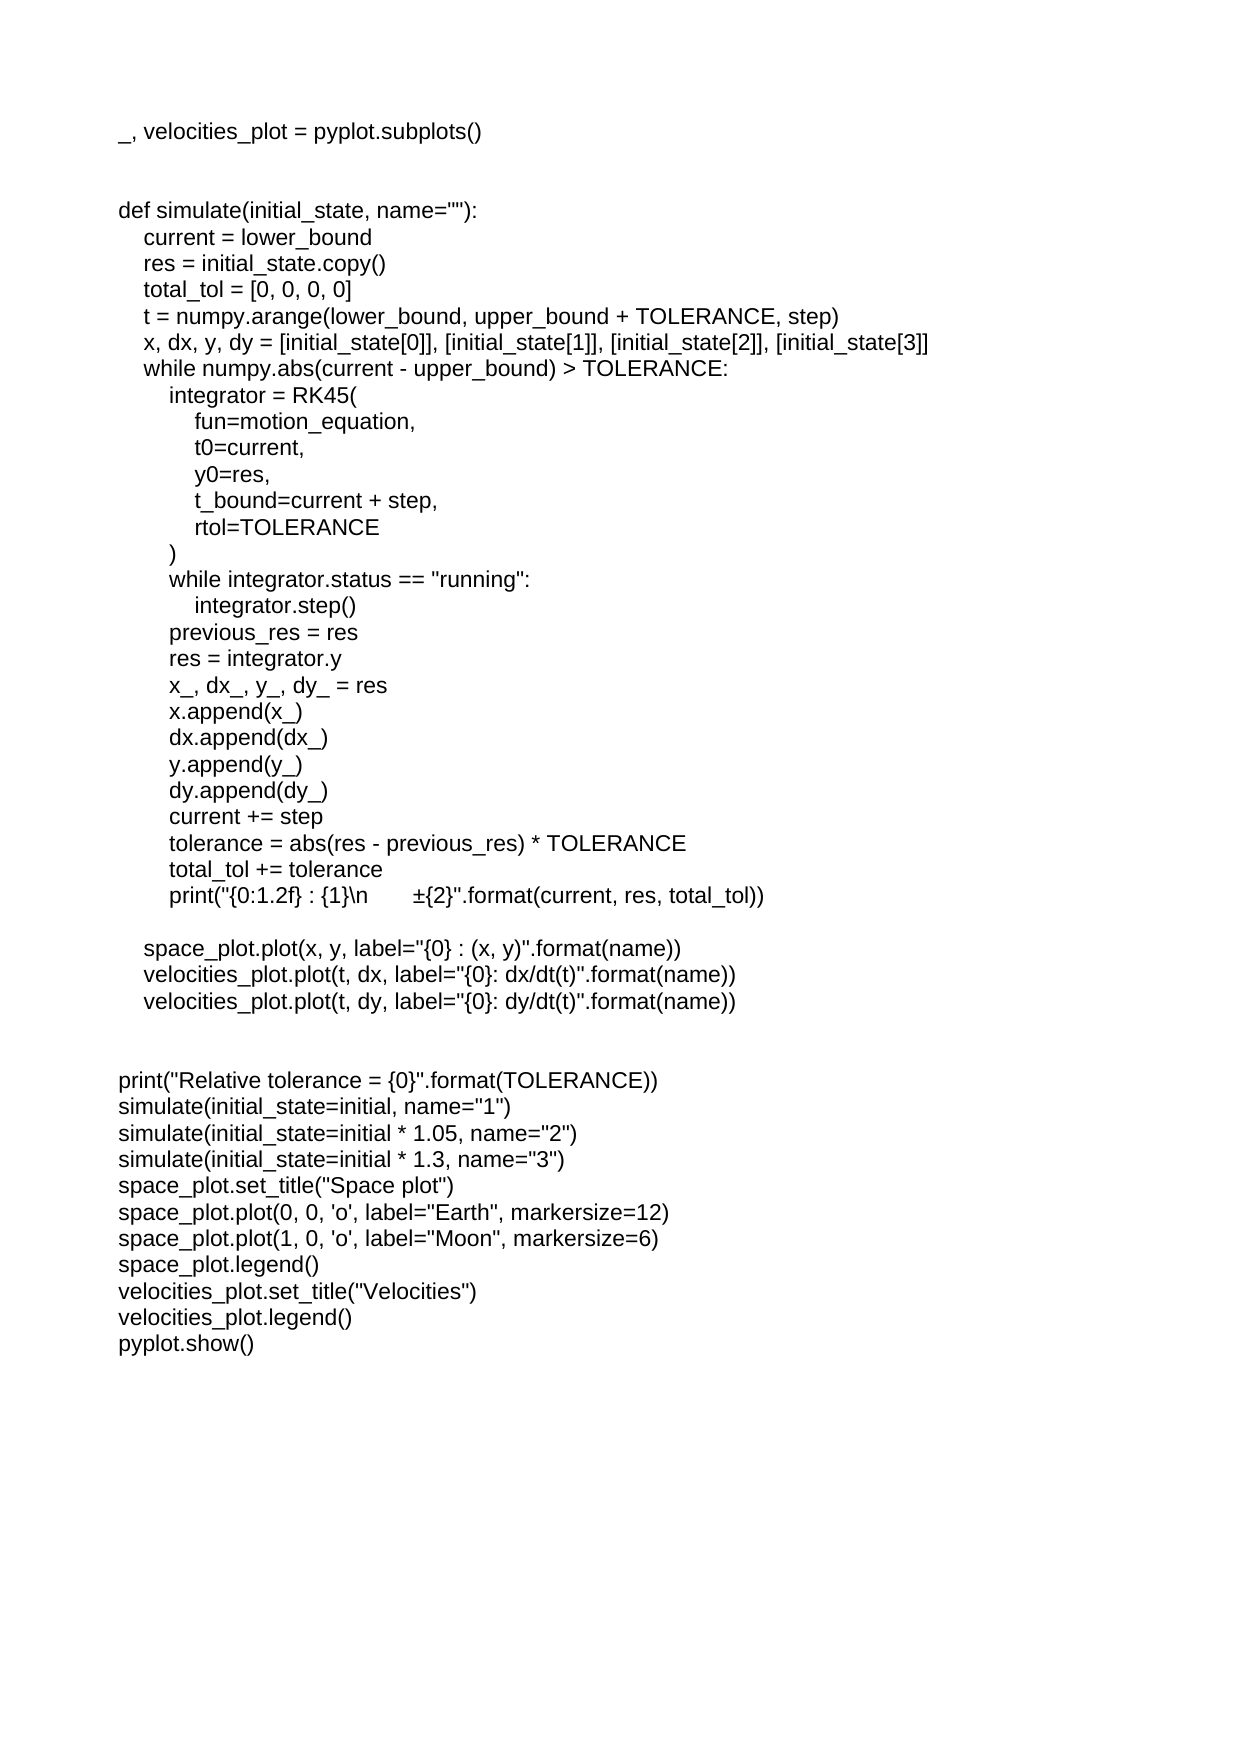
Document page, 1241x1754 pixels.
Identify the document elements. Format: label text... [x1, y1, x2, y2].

text y.append(y_) [118, 751, 1122, 777]
text tolerance = abs(res - previous_res) * TOLERANCE [118, 830, 1122, 856]
text while integrator.status == "running": [118, 566, 1122, 592]
text velocities_plot.plot(t, dx, label="{0}: dx/dt(t)".format(name)) [118, 961, 1122, 988]
text print("{0:1.2f} : {1}\n ±{2}".format(current, res, total_tol)) [118, 882, 1122, 909]
text print("Relative tolerance = {0}".format(TOLERANCE)) [118, 1067, 1122, 1093]
text t0=current, [118, 434, 1122, 461]
text velocities_plot.legend() [118, 1304, 1122, 1330]
text x_, dx_, y_, dy_ = res [118, 672, 1122, 698]
text t_bound=current + step, [118, 487, 1122, 513]
text pyplot.show() [118, 1330, 1122, 1357]
text space_plot.legend() [118, 1251, 1122, 1278]
text previous_res = res [118, 619, 1122, 645]
text ) [118, 540, 1122, 566]
text x, dx, y, dy = [initial_state[0]], [initial_state[1]], [initial_state[2]], [initial_state[3]] [118, 329, 1122, 355]
text integrator.step() [118, 592, 1122, 619]
text velocities_plot.plot(t, dy, label="{0}: dy/dt(t)".format(name)) [118, 988, 1122, 1014]
text velocities_plot.set_title("Velocities") [118, 1278, 1122, 1304]
text current = lower_bound [118, 223, 1122, 250]
text integrator = RK45( [118, 382, 1122, 408]
text simulate(initial_state=initial, name="1") [118, 1093, 1122, 1119]
text y0=res, [118, 461, 1122, 487]
text total_tol = [0, 0, 0, 0] [118, 276, 1122, 303]
text t = numpy.arange(lower_bound, upper_bound + TOLERANCE, step) [118, 303, 1122, 329]
text x.append(x_) [118, 698, 1122, 724]
text fun=motion_equation, [118, 408, 1122, 434]
text res = initial_state.copy() [118, 250, 1122, 276]
text space_plot.plot(x, y, label="{0} : (x, y)".format(name)) [118, 935, 1122, 961]
text space_plot.set_title("Space plot") [118, 1172, 1122, 1199]
text space_plot.plot(0, 0, 'o', label="Earth", markersize=12) [118, 1199, 1122, 1225]
text res = integrator.y [118, 645, 1122, 672]
text rtol=TOLERANCE [118, 513, 1122, 540]
text _, velocities_plot = pyplot.subplots() [118, 118, 1122, 144]
text dx.append(dx_) [118, 724, 1122, 751]
text current += step [118, 803, 1122, 830]
text simulate(initial_state=initial * 1.05, name="2") [118, 1119, 1122, 1146]
text total_tol += tolerance [118, 856, 1122, 882]
text simulate(initial_state=initial * 1.3, name="3") [118, 1146, 1122, 1172]
text space_plot.plot(1, 0, 'o', label="Moon", markersize=6) [118, 1225, 1122, 1251]
text while numpy.abs(current - upper_bound) > TOLERANCE: [118, 355, 1122, 382]
text def simulate(initial_state, name=""): [118, 197, 1122, 223]
text dy.append(dy_) [118, 777, 1122, 803]
